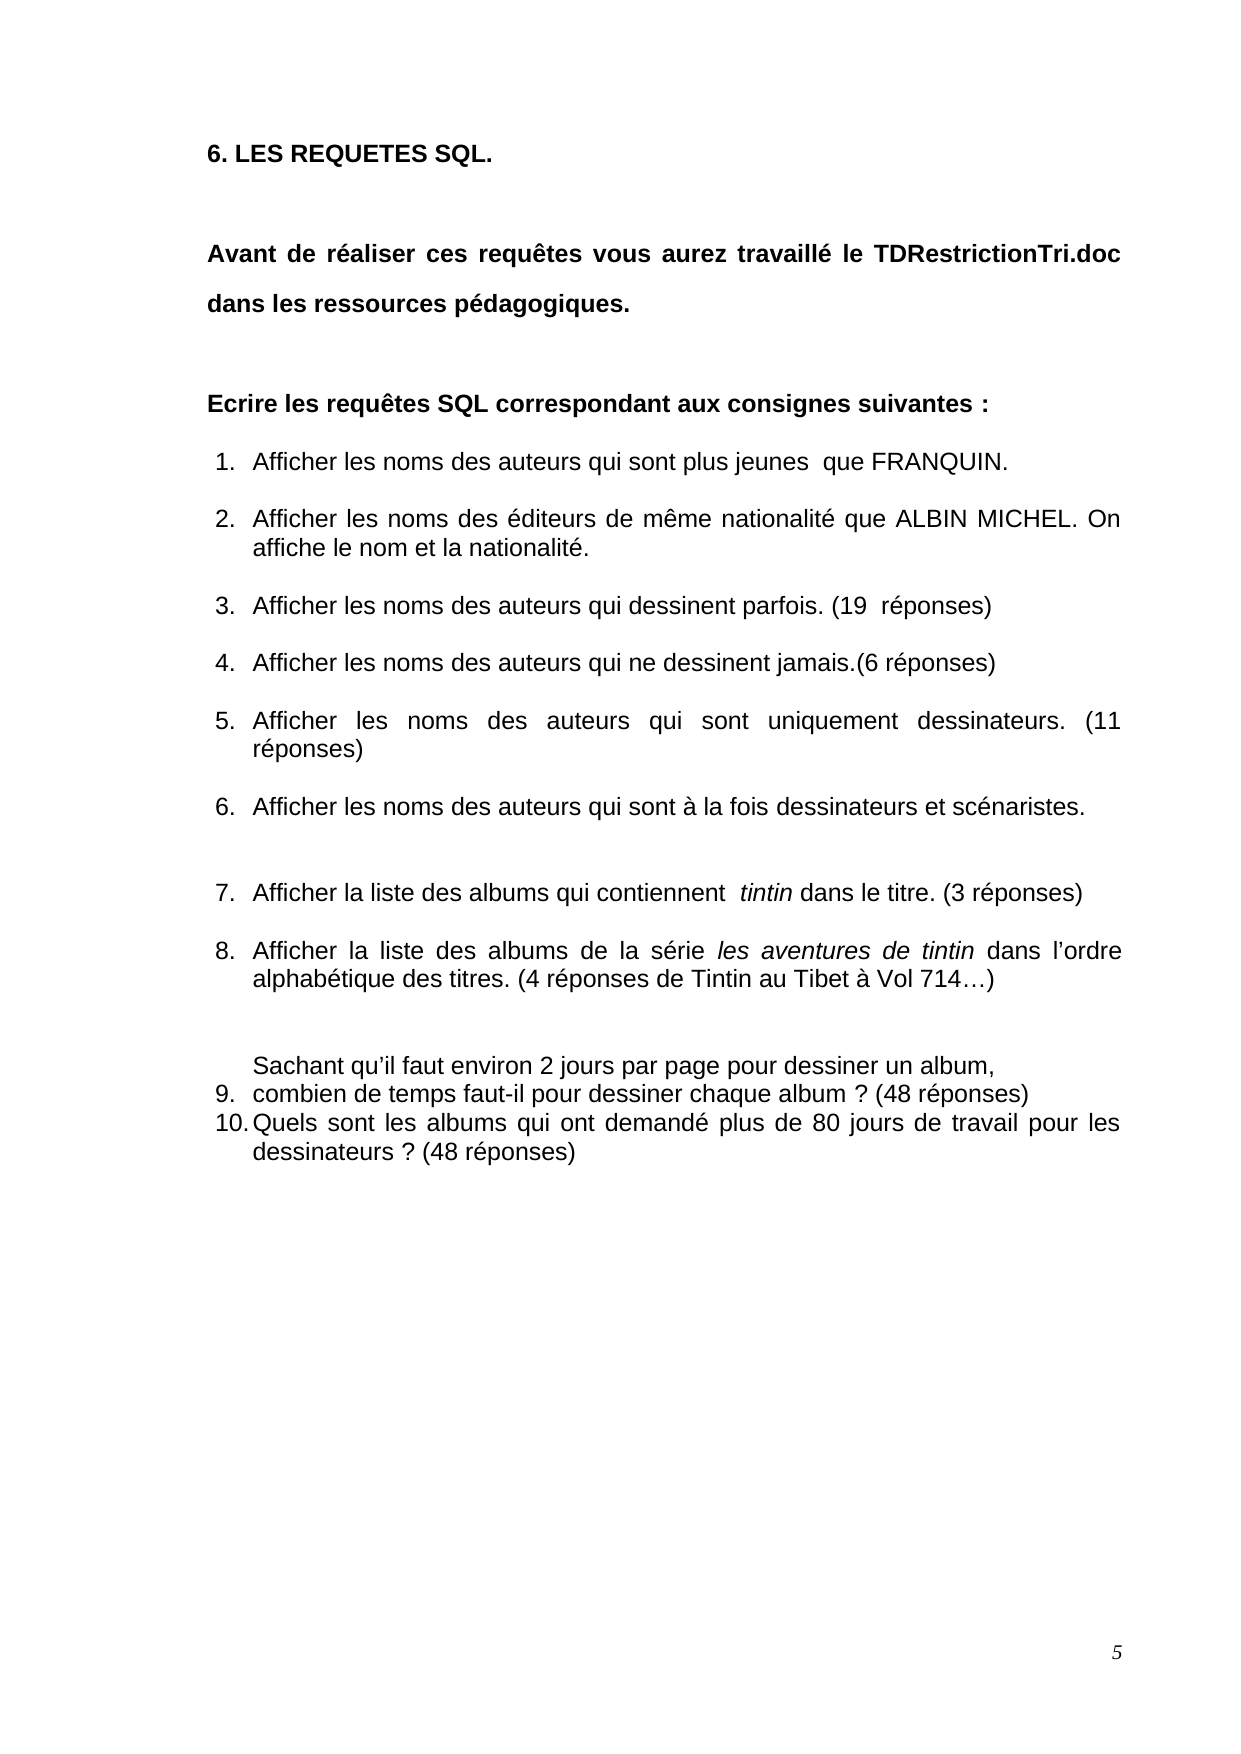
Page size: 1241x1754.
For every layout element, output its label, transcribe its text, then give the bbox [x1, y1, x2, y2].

list Afficher les noms des éditeurs de même nationalité que ALBIN MICHEL. On affiche le nom et la nationalité. [215, 504, 1122, 562]
list Afficher les noms des auteurs qui ne dessinent jamais.(6 réponses) [215, 648, 1122, 677]
list Afficher les noms des auteurs qui dessinent parfois. (19 réponses) [215, 591, 1122, 619]
text Ecrire les requêtes SQL correspondant aux consignes suivantes : [207, 368, 1122, 418]
list Afficher les noms des auteurs qui sont uniquement dessinateurs. (11 réponses) [215, 706, 1122, 763]
text Sachant qu’il faut environ 2 jours par page pour dessiner un album, [252, 1051, 1122, 1079]
list Quels sont les albums qui ont demandé plus de 80 jours de travail pour les dessinateurs ? (48 réponses) [215, 1108, 1122, 1166]
list Afficher les noms des auteurs qui sont plus jeunes que FRANQUIN. [215, 447, 1122, 476]
text Avant de réaliser ces requêtes vous aurez travaillé le TDRestrictionTri.doc dans les ressources pédagogiques. [207, 218, 1122, 318]
list Afficher les noms des auteurs qui sont à la fois dessinateurs et scénaristes. [215, 792, 1122, 821]
text 6. LES REQUETES SQL. [207, 118, 1122, 168]
list combien de temps faut-il pour dessiner chaque album ? (48 réponses) [215, 1079, 1122, 1108]
list Afficher la liste des albums qui contiennent tintin dans le titre. (3 réponses) [215, 878, 1122, 907]
list Afficher la liste des albums de la série les aventures de tintin dans l’ordre alphabétique des titres. (4 réponses de Tintin au Tibet à Vol 714…) [215, 936, 1122, 993]
